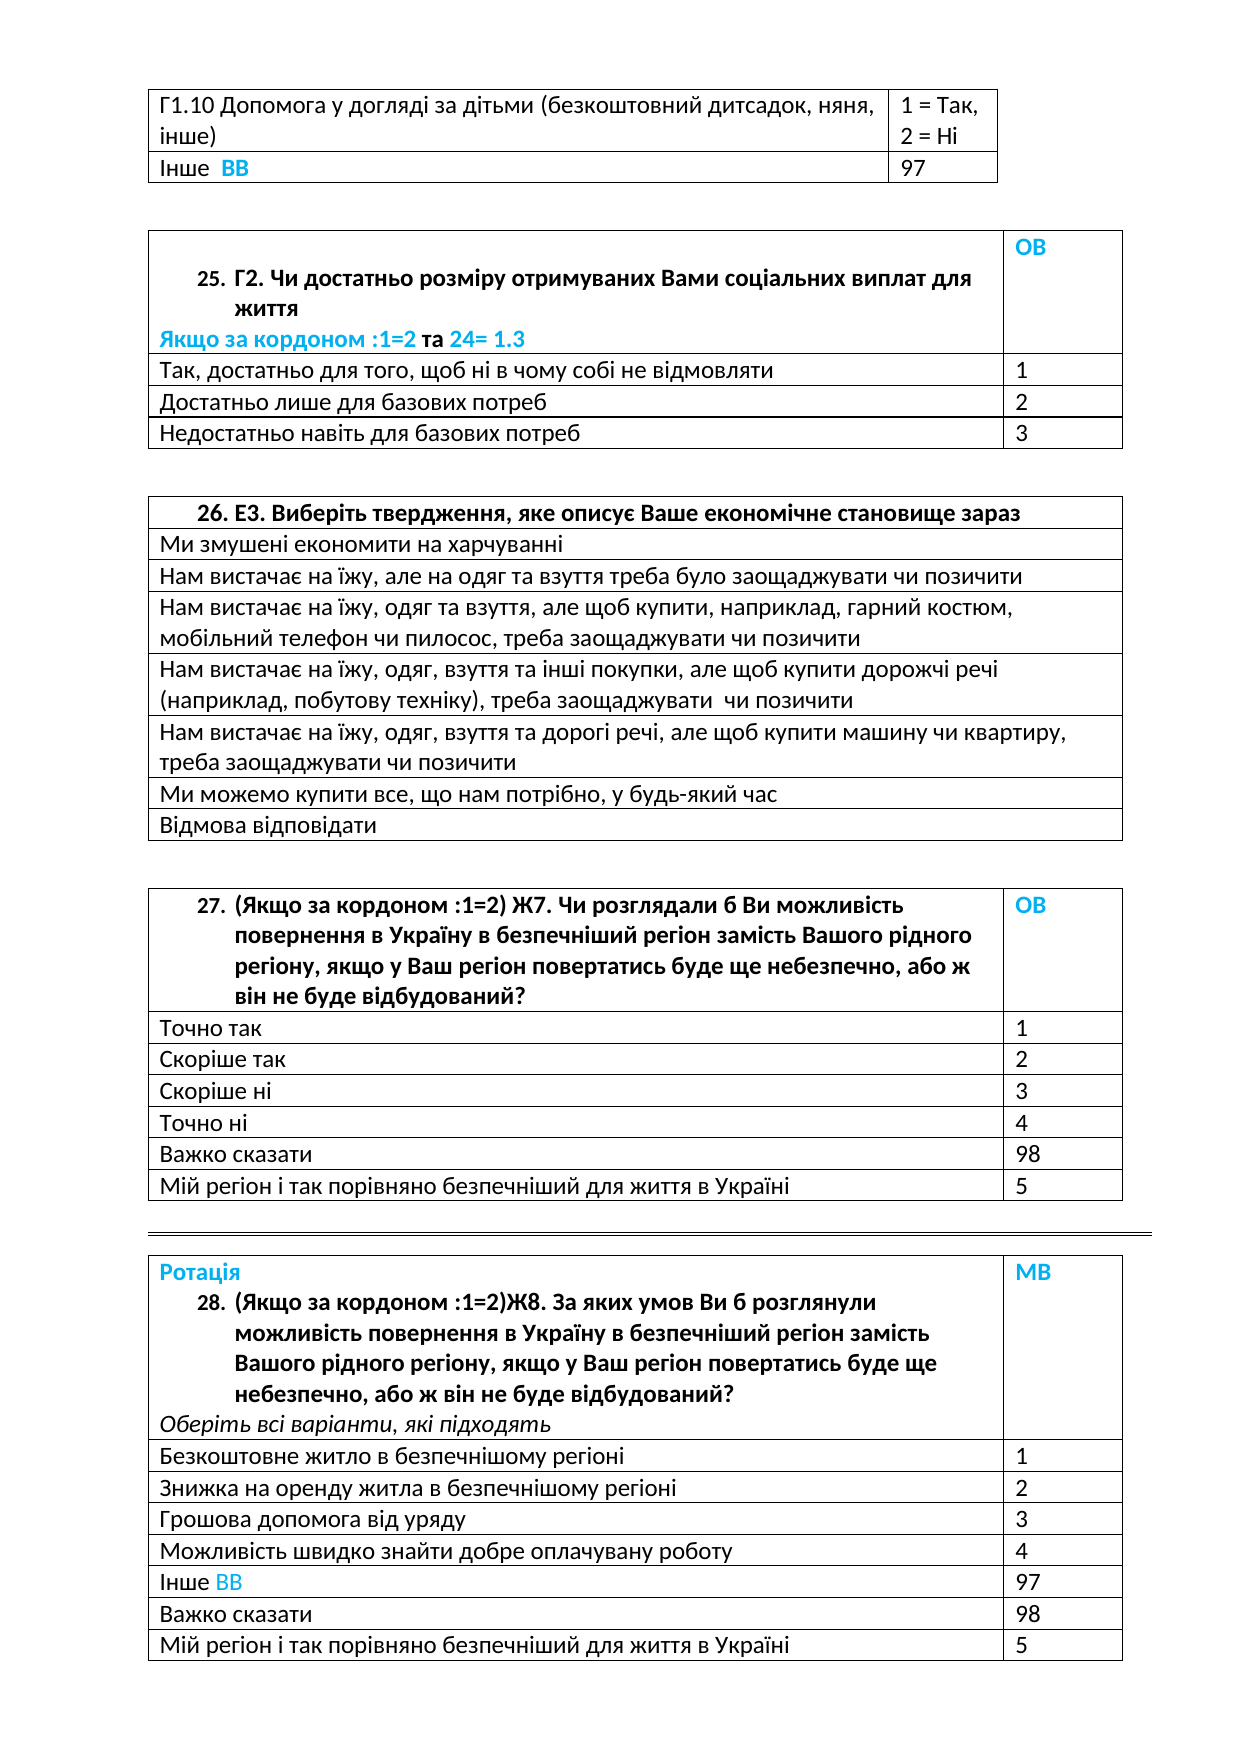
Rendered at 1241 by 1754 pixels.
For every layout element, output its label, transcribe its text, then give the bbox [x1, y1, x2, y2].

table_cell 2 [1004, 386, 1122, 416]
table_cell Достатньо лише для базових потреб [149, 386, 1003, 416]
table_cell Нам вистачає на їжу, одяг, взуття та інші покупки, але щоб купити дорожчі речі (наприклад, побутову техніку), треба заощаджувати чи позичити [149, 654, 1122, 715]
table_cell Грошова допомога від уряду [149, 1503, 1003, 1534]
table_cell 98 [1004, 1138, 1122, 1169]
table_cell 2 [1004, 1044, 1122, 1074]
table_header ОВ [1004, 231, 1122, 353]
table_cell Точно ні [149, 1107, 1003, 1137]
table_cell Мій регіон і так порівняно безпечніший для життя в Україні [149, 1630, 1003, 1660]
table_cell Відмова відповідати [149, 809, 1122, 840]
table_cell 97 [889, 152, 997, 182]
table_header ОВ [1004, 889, 1122, 1011]
table_cell 5 [1004, 1630, 1122, 1660]
table_cell Точно так [149, 1012, 1003, 1042]
table_cell 3 [1004, 1503, 1122, 1534]
table_cell 4 [1004, 1107, 1122, 1137]
table_cell Г1.10 Допомога у догляді за дітьми (безкоштовний дитсадок, няня, інше) [149, 90, 888, 151]
table_cell Ми змушені економити на харчуванні [149, 529, 1122, 559]
table_cell Нам вистачає на їжу, але на одяг та взуття треба було заощаджувати чи позичити [149, 560, 1122, 591]
table_cell Мій регіон і так порівняно безпечніший для життя в Україні [149, 1170, 1003, 1200]
table_cell Скоріше так [149, 1044, 1003, 1074]
table_cell Нам вистачає на їжу, одяг, взуття та дорогі речі, але щоб купити машину чи квартиру, треба заощаджувати чи позичити [149, 716, 1122, 777]
table_cell 5 [1004, 1170, 1122, 1200]
table_cell 1 [1004, 1440, 1122, 1471]
table_cell Можливість швидко знайти добре оплачувану роботу [149, 1535, 1003, 1565]
table_cell 2 [1004, 1472, 1122, 1502]
table_cell Недостатньо навіть для базових потреб [149, 418, 1003, 448]
table_cell 3 [1004, 418, 1122, 448]
table_cell Нам вистачає на їжу, одяг та взуття, але щоб купити, наприклад, гарний костюм, мобільний телефон чи пилосос, треба заощаджувати чи позичити [149, 592, 1122, 653]
table_cell Безкоштовне житло в безпечнішому регіоні [149, 1440, 1003, 1471]
table_header Ротація (Якщо за кордоном :1=2)Ж8. За яких умов Ви б розглянули можливість повернення в Україну в безпечніший регіон замість Вашого рідного регіону, якщо у Ваш регіон повертатись буде ще небезпечно, або ж він не буде відбудований? Оберіть всі варіанти, які підходять [149, 1256, 1003, 1439]
table_cell Важко сказати [149, 1138, 1003, 1169]
table_header Г2. Чи достатньо розміру отримуваних Вами соціальних виплат для життя Якщо за кордоном :1=2 та 24= 1.3 [149, 231, 1003, 353]
table_cell Інше ВВ [149, 152, 888, 182]
table_cell Інше ВВ [149, 1566, 1003, 1597]
table_cell Ми можемо купити все, що нам потрібно, у будь-який час [149, 778, 1122, 808]
table_cell 3 [1004, 1075, 1122, 1106]
table_cell Так, достатньо для того, щоб ні в чому собі не відмовляти [149, 354, 1003, 385]
table_header E3. Виберіть твердження, яке описує Ваше економічне становище зараз [149, 497, 1122, 527]
table_cell 4 [1004, 1535, 1122, 1565]
table_cell 1 [1004, 354, 1122, 385]
table_cell Скоріше ні [149, 1075, 1003, 1106]
table_cell 98 [1004, 1598, 1122, 1628]
table_header (Якщо за кордоном :1=2) Ж7. Чи розглядали б Ви можливість повернення в Україну в безпечніший регіон замість Вашого рідного регіону, якщо у Ваш регіон повертатись буде ще небезпечно, або ж він не буде відбудований? [149, 889, 1003, 1011]
table_cell 1 [1004, 1012, 1122, 1042]
table_cell 1 = Так, 2 = Ні [889, 90, 997, 151]
table_header МВ [1004, 1256, 1122, 1439]
table_cell Знижка на оренду житла в безпечнішому регіоні [149, 1472, 1003, 1502]
table_cell Важко сказати [149, 1598, 1003, 1628]
table_cell 97 [1004, 1566, 1122, 1597]
